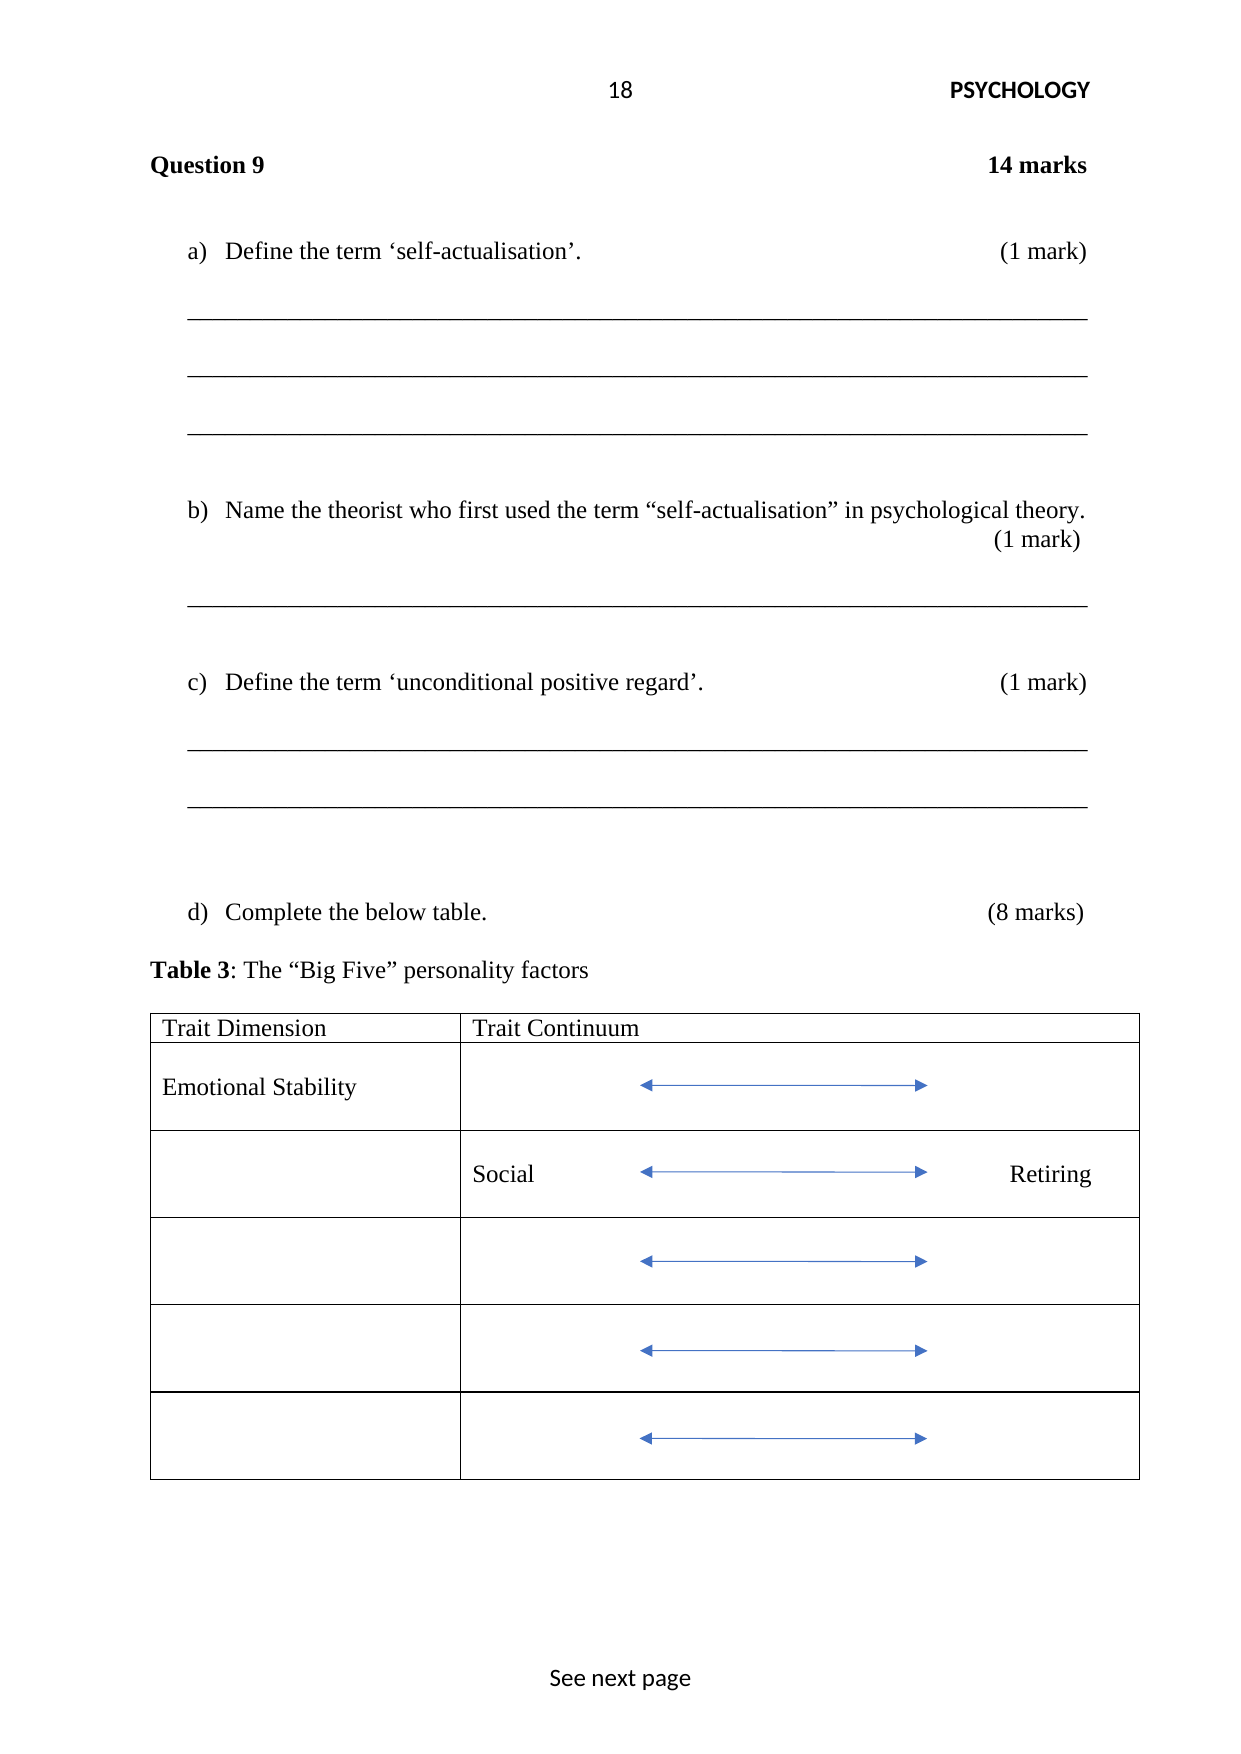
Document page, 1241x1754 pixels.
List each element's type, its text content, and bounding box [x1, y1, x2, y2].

text ________________________________________________________________________________________________________________________________________________ [187, 725, 1090, 811]
table_cell Emotional Stability [151, 1043, 460, 1129]
list Define the term ‘unconditional positive regard’. (1 mark) [187, 667, 1090, 696]
table_cell [151, 1305, 460, 1391]
text Table 3: The “Big Five” personality factors [150, 955, 1090, 984]
table_cell [461, 1043, 1139, 1129]
table_cell Social Retiring [461, 1131, 1139, 1217]
table_header Trait Dimension [151, 1014, 460, 1042]
list Define the term ‘self-actualisation’. (1 mark) [187, 236, 1090, 265]
table_cell [461, 1393, 1139, 1479]
table_cell [151, 1131, 460, 1217]
table_cell [151, 1218, 460, 1304]
list Complete the below table. (8 marks) [187, 897, 1090, 926]
table_cell [151, 1393, 460, 1479]
text ________________________________________________________________________ [150, 581, 1090, 610]
table_cell [461, 1305, 1139, 1391]
text Question 9 14 marks [150, 150, 1090, 179]
text ________________________________________________________________________________________________________________________________________________________________________________________________________________________ [187, 294, 1090, 437]
table_cell [461, 1218, 1139, 1304]
list Name the theorist who first used the term “self-actualisation” in psychological theory. (1 mark) [187, 495, 1090, 552]
table_header Trait Continuum [461, 1014, 1139, 1042]
